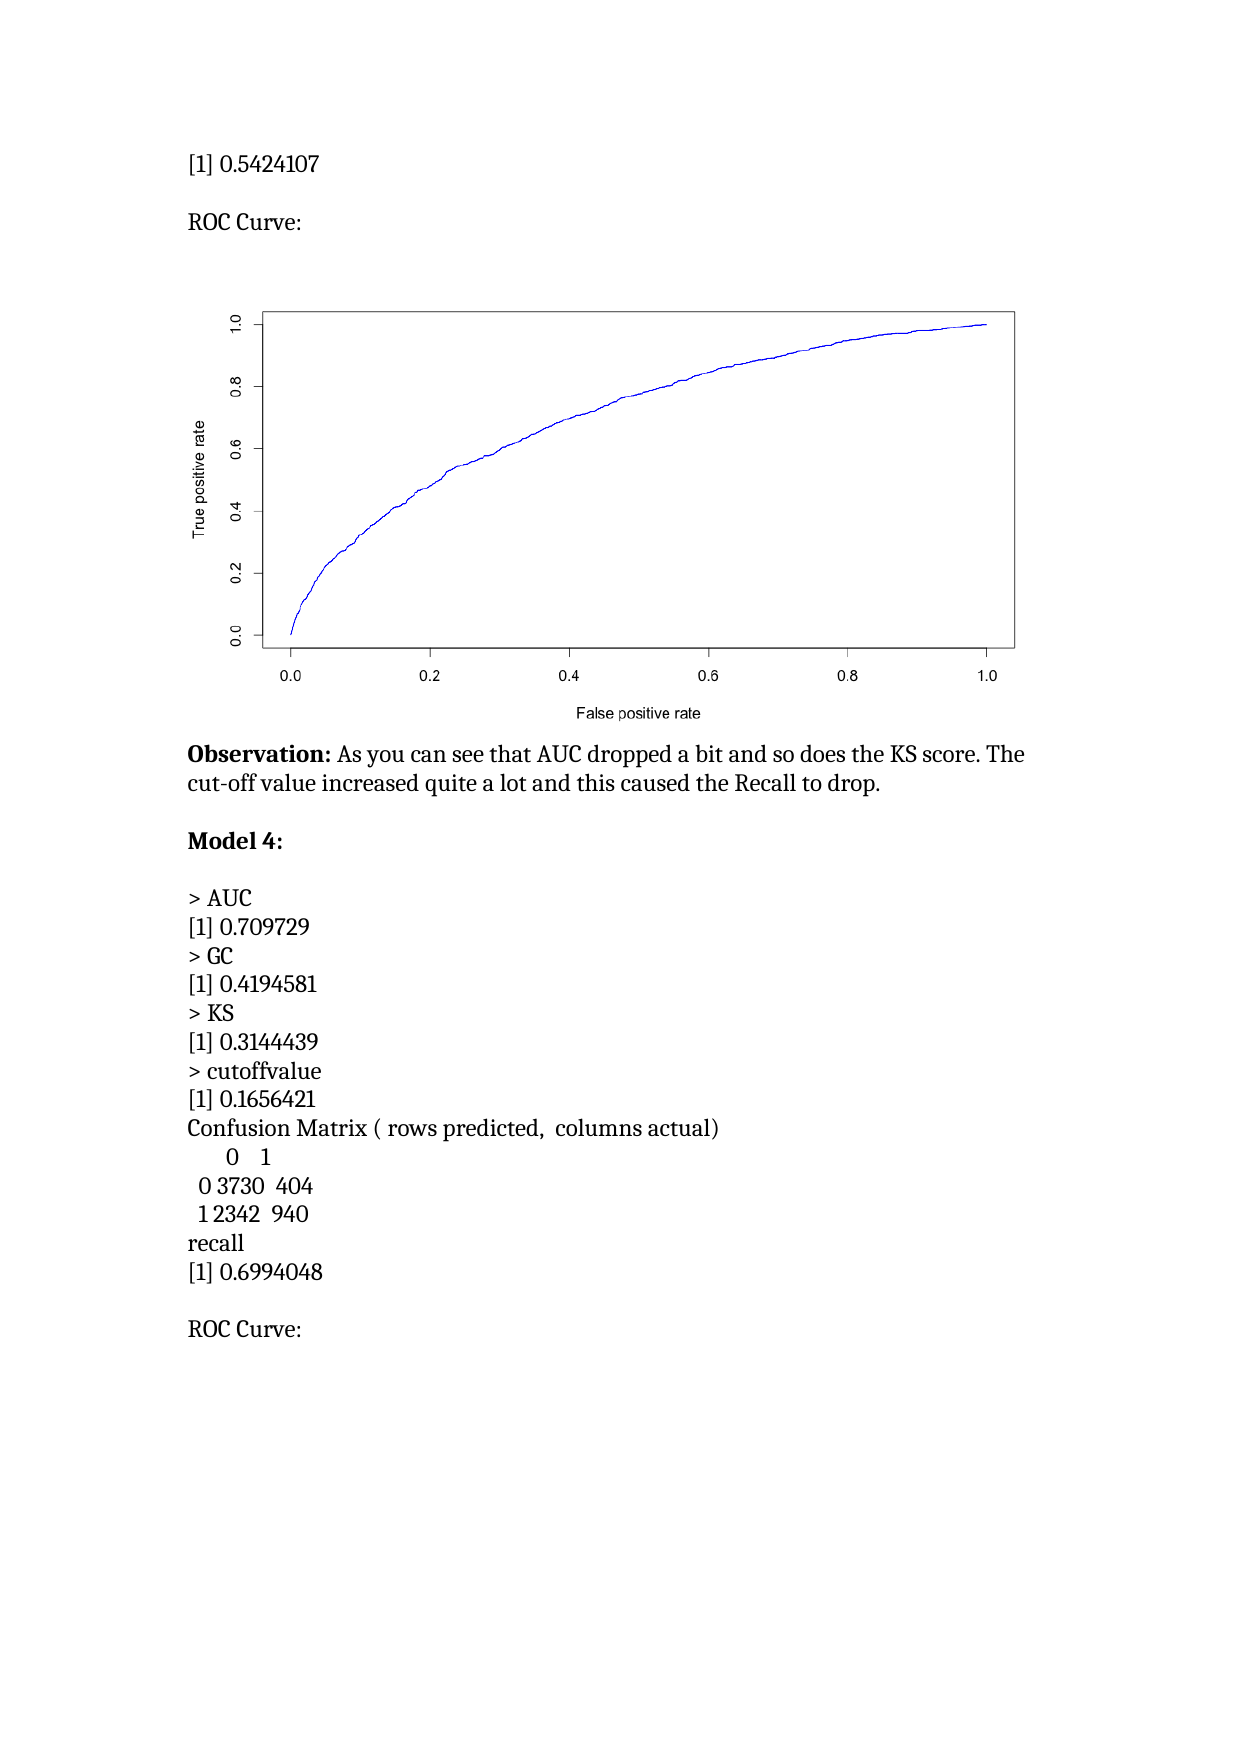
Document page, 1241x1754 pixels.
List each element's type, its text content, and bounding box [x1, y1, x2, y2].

text [1] 0.4194581 [187, 970, 1053, 999]
text [1] 0.1656421 [187, 1085, 1053, 1114]
text 0 1 [187, 1143, 1053, 1172]
text [1] 0.5424107 [187, 150, 1053, 179]
text [1] 0.3144439 [187, 1028, 1053, 1057]
text Model 4: [187, 827, 1053, 855]
text Confusion Matrix ( rows predicted, columns actual) [187, 1114, 1053, 1143]
text ROC Curve: [187, 207, 1053, 236]
text Observation: As you can see that AUC dropped a bit and so does the KS score. The cut-off value increased quite a lot and this caused the Recall to drop. [187, 741, 1053, 798]
text > KS [187, 999, 1053, 1028]
text 0 3730 404 [187, 1172, 1053, 1200]
text > AUC [187, 884, 1053, 913]
picture [187, 236, 1053, 741]
text > cutoffvalue [187, 1057, 1053, 1085]
text [1] 0.6994048 [187, 1258, 1053, 1287]
text ROC Curve: [187, 1315, 1053, 1344]
text [1] 0.709729 [187, 913, 1053, 942]
text 1 2342 940 [187, 1200, 1053, 1229]
text recall [187, 1229, 1053, 1258]
text > GC [187, 942, 1053, 970]
